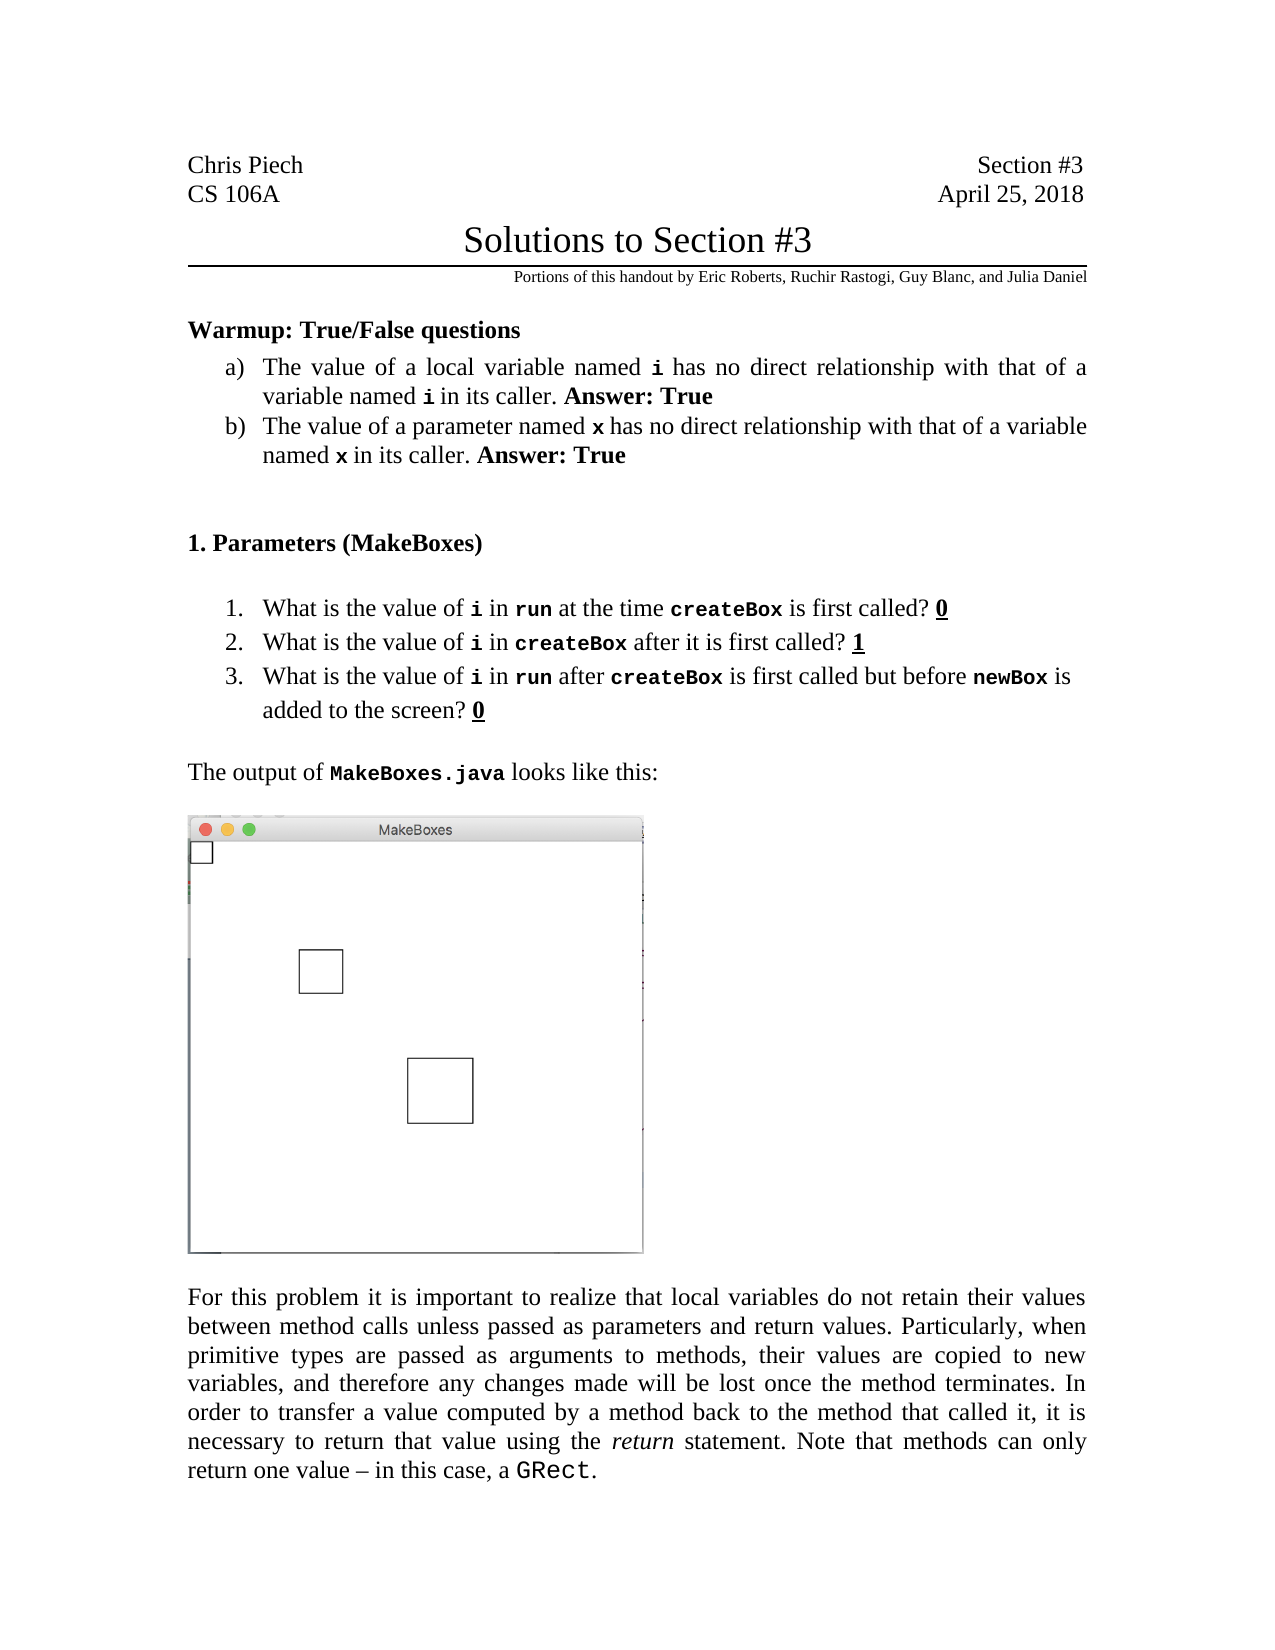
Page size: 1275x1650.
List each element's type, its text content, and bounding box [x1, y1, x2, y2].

list The value of a local variable named i has no direct relationship with that of a variable named i in its caller. Answer: True [225, 352, 1087, 411]
subtitle Warmup: True/False questions [187, 315, 1087, 343]
text The output of MakeBoxes.java looks like this: [187, 757, 1087, 787]
list What is the value of i in run after createBox is first called but before newBox is added to the screen? 0 [225, 661, 1087, 724]
text Solutions to Section #3 [187, 218, 1087, 267]
text CS 106A April 25, 2018 [187, 179, 1087, 207]
subtitle 1. Parameters (MakeBoxes) [187, 528, 1087, 556]
list What is the value of i in run at the time createBox is first called? 0 [225, 593, 1087, 623]
text For this problem it is important to realize that local variables do not retain their values between method calls unless passed as parameters and return values. Particularly, when primitive types are passed as arguments to methods, their values are copied to new variables, and therefore any changes made will be lost once the method terminates. In order to transfer a value computed by a method back to the method that called it, it is necessary to return that value using the return statement. Note that methods can only return one value – in this case, a GRect. [187, 1282, 1087, 1486]
text Portions of this handout by Eric Roberts, Ruchir Rastogi, Guy Blanc, and Julia Daniel [187, 267, 1087, 286]
list The value of a parameter named x has no direct relationship with that of a variable named x in its caller. Answer: True [225, 411, 1087, 470]
list What is the value of i in createBox after it is first called? 1 [225, 627, 1087, 657]
text Chris Piech Section #3 [187, 150, 1087, 179]
picture [187, 815, 644, 1254]
